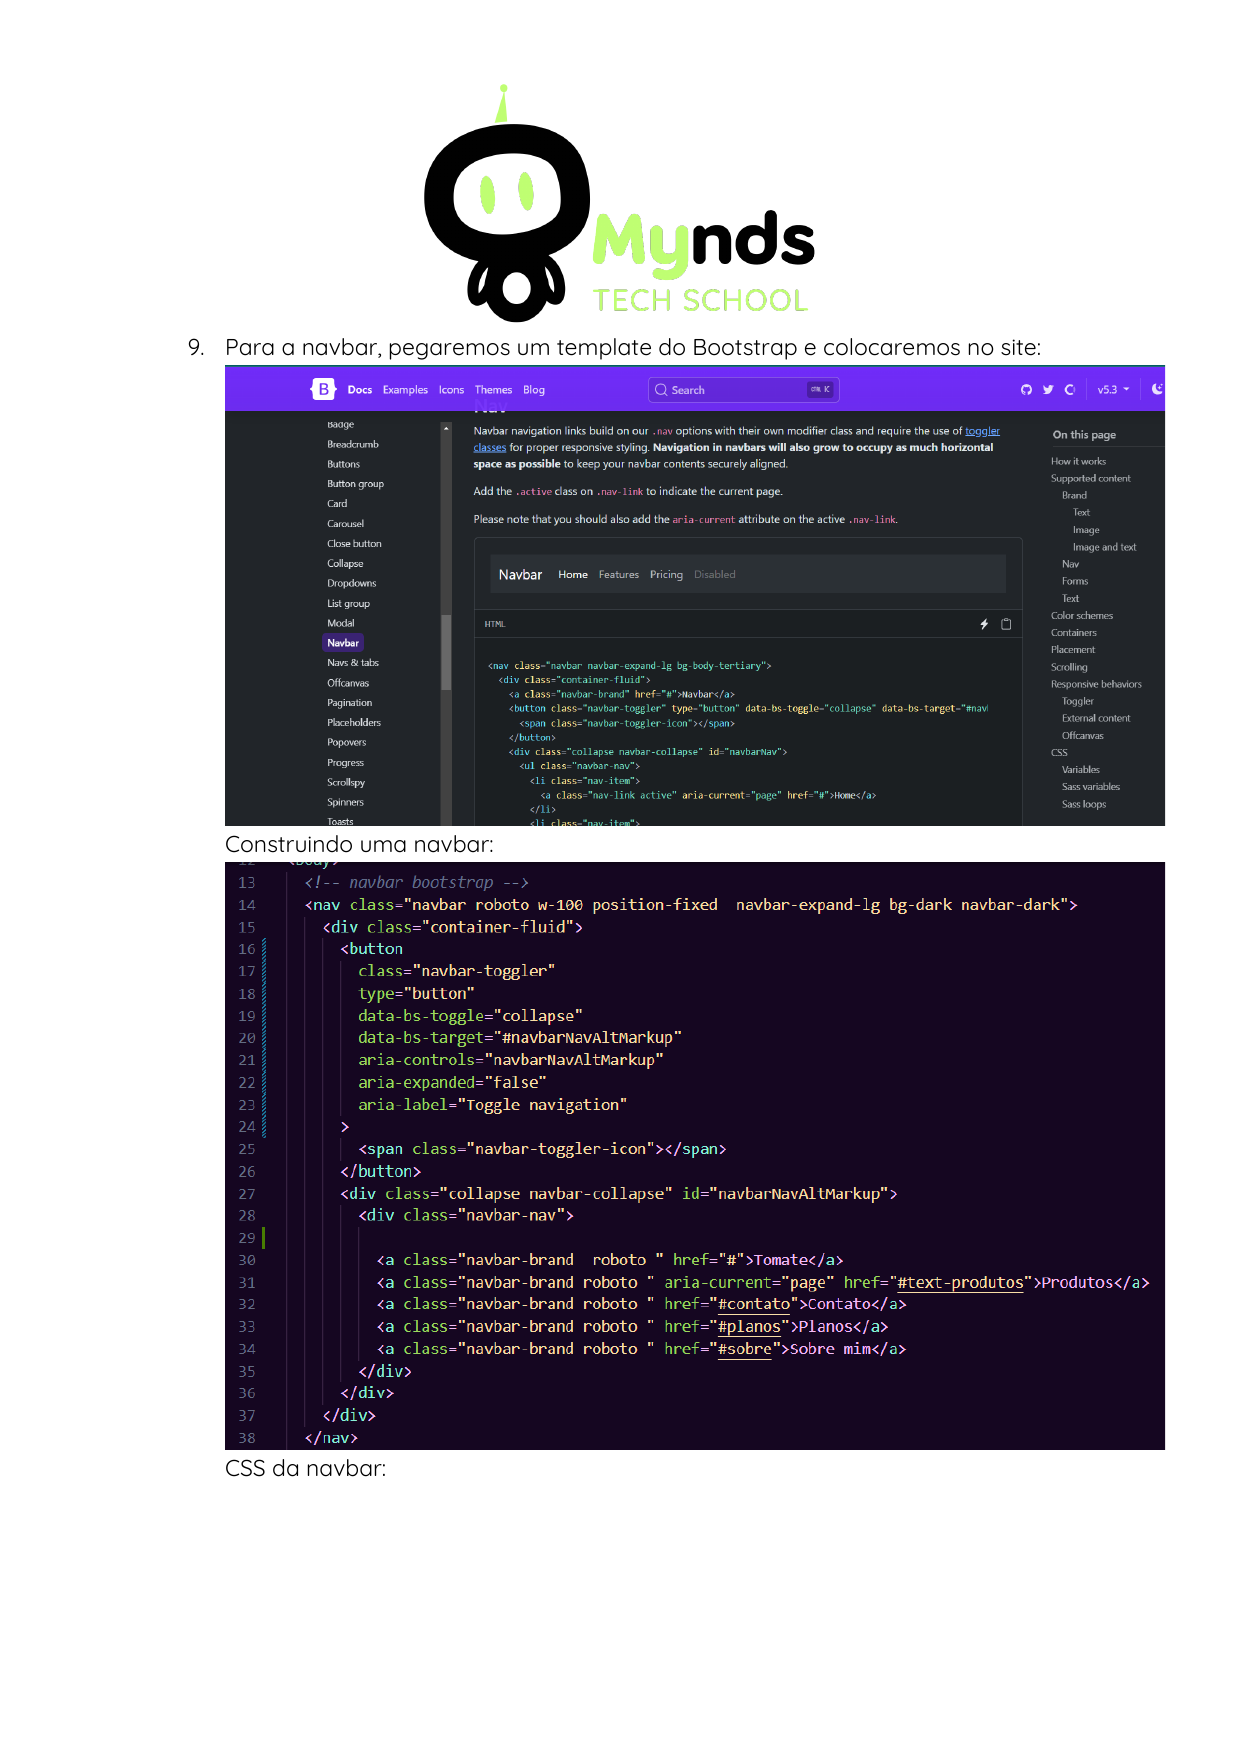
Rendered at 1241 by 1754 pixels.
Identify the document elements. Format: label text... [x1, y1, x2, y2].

picture [225, 862, 1166, 1450]
picture [415, 75, 825, 329]
picture [225, 365, 1166, 826]
